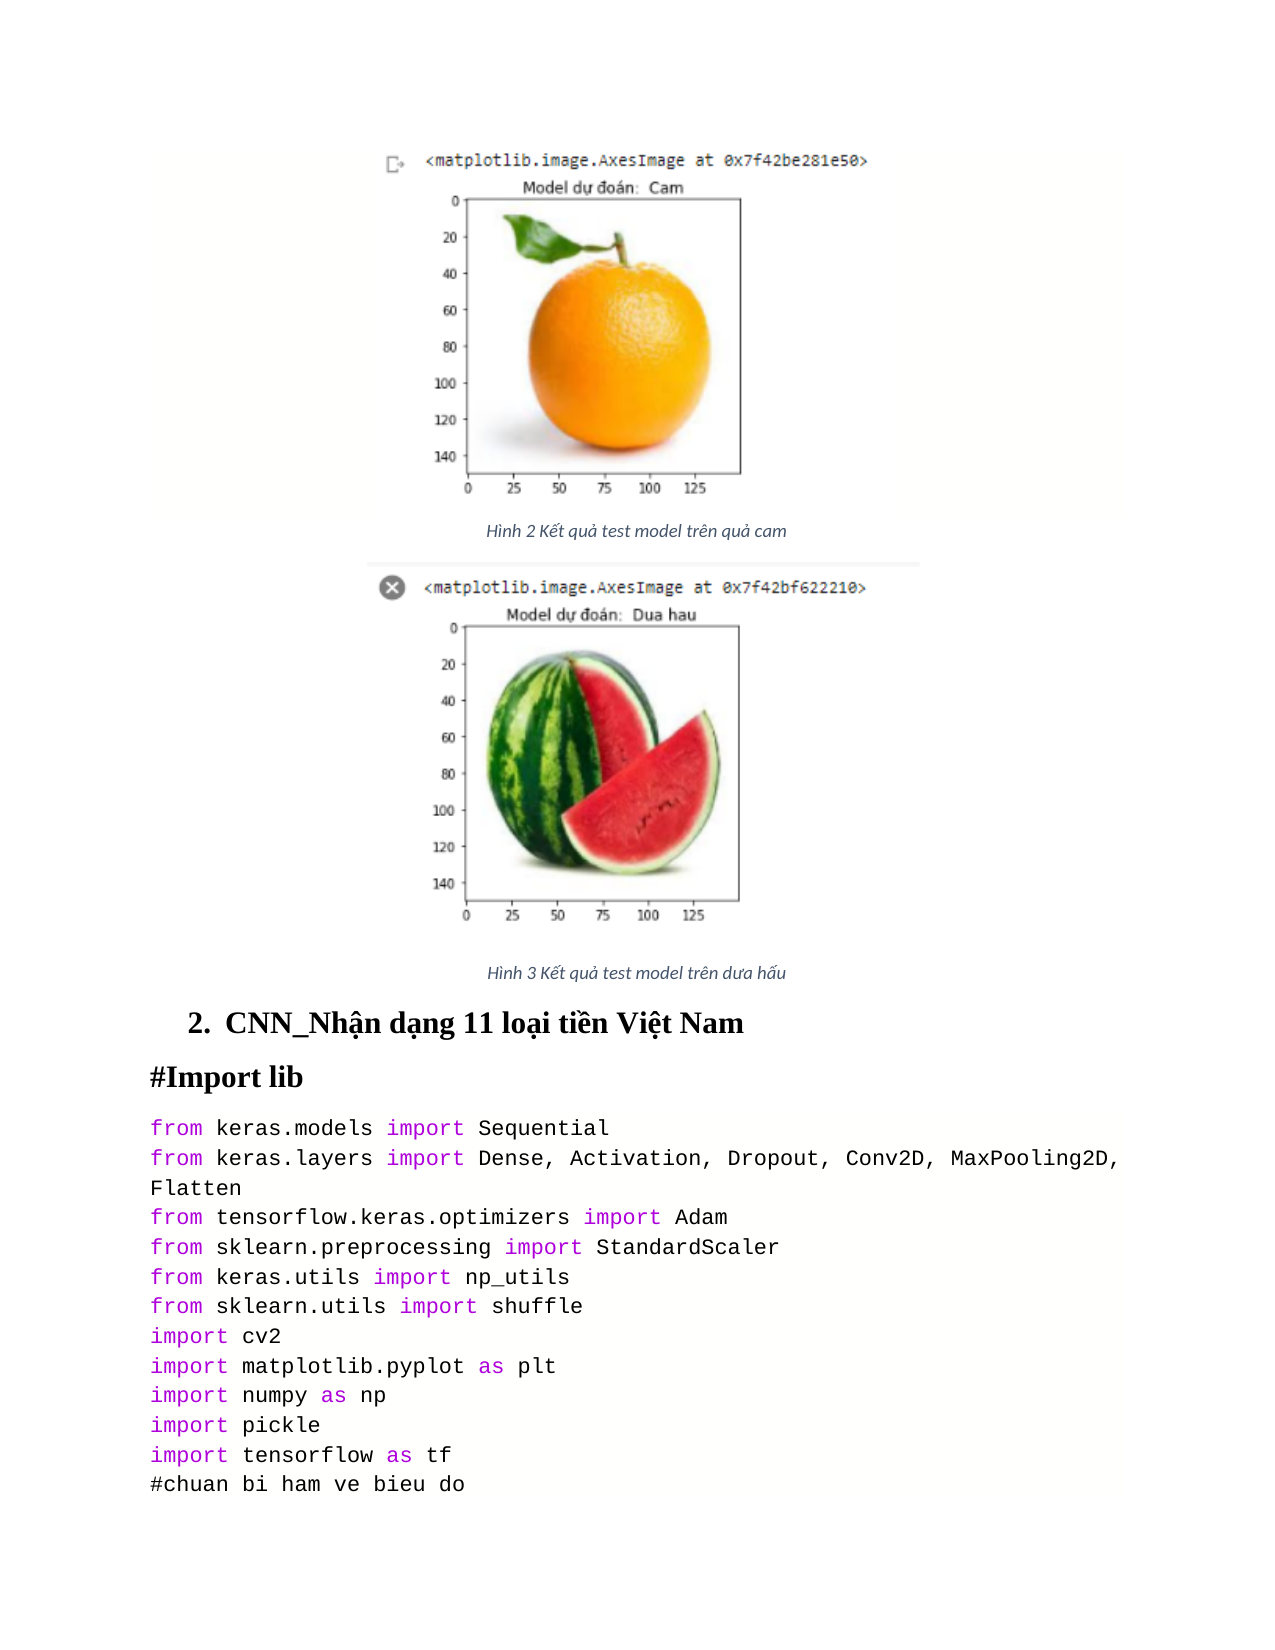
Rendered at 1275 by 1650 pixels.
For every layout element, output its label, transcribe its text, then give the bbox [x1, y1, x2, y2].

text from sklearn.preprocessing import StandardScaler [150, 1231, 1125, 1261]
text #chuan bi ham ve bieu do [150, 1469, 1125, 1498]
text Hình 3 Kết quả test model trên dưa hấu [150, 961, 1125, 984]
picture [377, 150, 898, 519]
text import tensorflow as tf [150, 1439, 1125, 1469]
text from keras.layers import Dense, Activation, Dropout, Conv2D, MaxPooling2D, Flatten [150, 1142, 1125, 1202]
text import matplotlib.pyplot as plt [150, 1350, 1125, 1380]
text Hình 2 Kết quả test model trên quả cam [150, 519, 1125, 542]
text #Import lib [150, 1059, 1125, 1094]
text import pickle [150, 1409, 1125, 1439]
text from tensorflow.keras.optimizers import Adam [150, 1202, 1125, 1231]
text from keras.utils import np_utils [150, 1261, 1125, 1291]
picture [355, 562, 920, 943]
list CNN_Nhận dạng 11 loại tiền Việt Nam [187, 1005, 1125, 1041]
text import cv2 [150, 1320, 1125, 1350]
text import numpy as np [150, 1380, 1125, 1409]
text from sklearn.utils import shuffle [150, 1291, 1125, 1320]
text from keras.models import Sequential [150, 1112, 1125, 1142]
